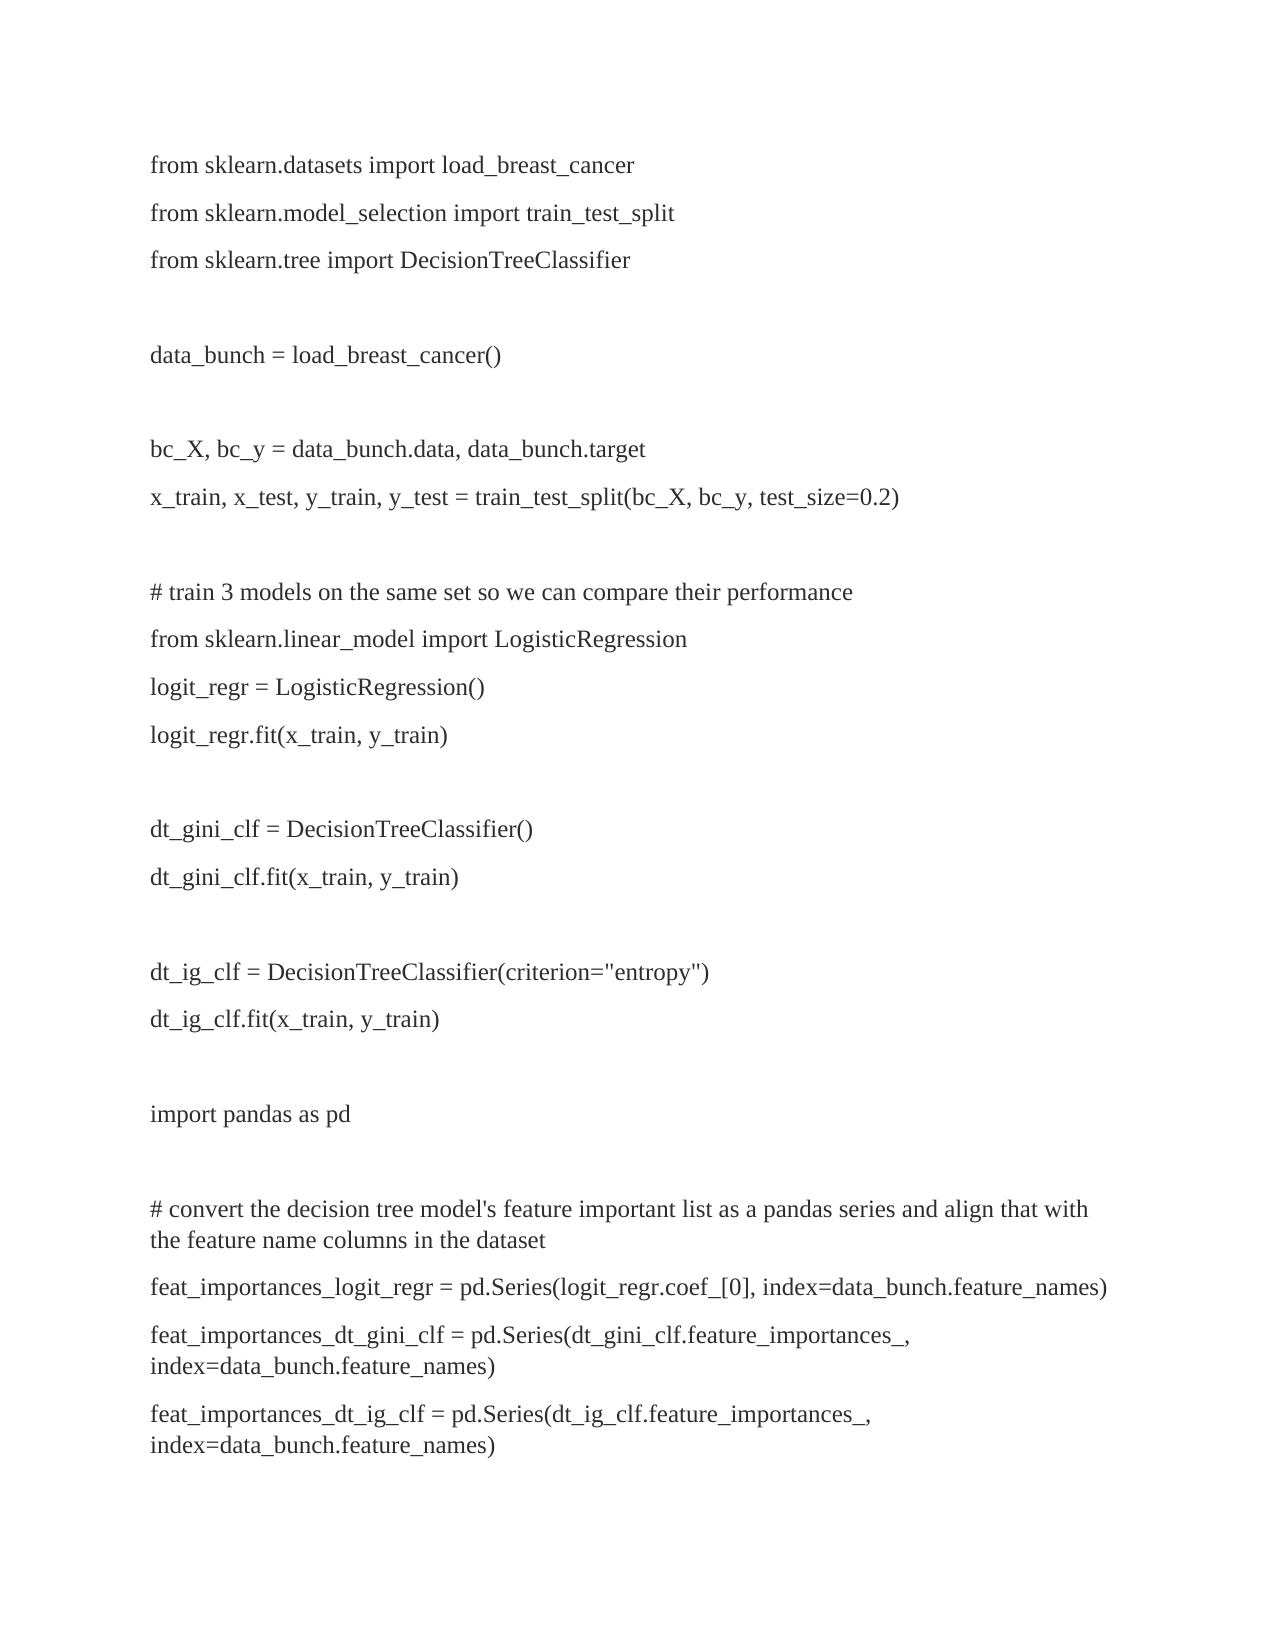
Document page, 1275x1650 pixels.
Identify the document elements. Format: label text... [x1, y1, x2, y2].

text from sklearn.model_selection import train_test_split [150, 198, 1125, 226]
text from sklearn.tree import DecisionTreeClassifier [150, 245, 1125, 274]
text import pandas as pd [150, 1099, 1125, 1128]
text data_bunch = load_breast_cancer() [150, 340, 1125, 369]
text x_train, x_test, y_train, y_test = train_test_split(bc_X, bc_y, test_size=0.2) [150, 482, 1125, 511]
text # train 3 models on the same set so we can compare their performance [150, 577, 1125, 606]
text dt_gini_clf.fit(x_train, y_train) [150, 862, 1125, 891]
text feat_importances_logit_regr = pd.Series(logit_regr.coef_[0], index=data_bunch.feature_names) [150, 1272, 1125, 1301]
text feat_importances_dt_ig_clf = pd.Series(dt_ig_clf.feature_importances_, index=data_bunch.feature_names) [150, 1399, 1125, 1459]
text dt_ig_clf = DecisionTreeClassifier(criterion="entropy") [150, 957, 1125, 986]
text logit_regr.fit(x_train, y_train) [150, 720, 1125, 749]
text dt_ig_clf.fit(x_train, y_train) [150, 1004, 1125, 1033]
text # convert the decision tree model's feature important list as a pandas series and align that with the feature name columns in the dataset [150, 1194, 1125, 1253]
text logit_regr = LogisticRegression() [150, 672, 1125, 701]
text feat_importances_dt_gini_clf = pd.Series(dt_gini_clf.feature_importances_, index=data_bunch.feature_names) [150, 1320, 1125, 1380]
text from sklearn.linear_model import LogisticRegression [150, 624, 1125, 653]
text from sklearn.datasets import load_breast_cancer [150, 150, 1125, 179]
text bc_X, bc_y = data_bunch.data, data_bunch.target [150, 434, 1125, 463]
text dt_gini_clf = DecisionTreeClassifier() [150, 814, 1125, 843]
